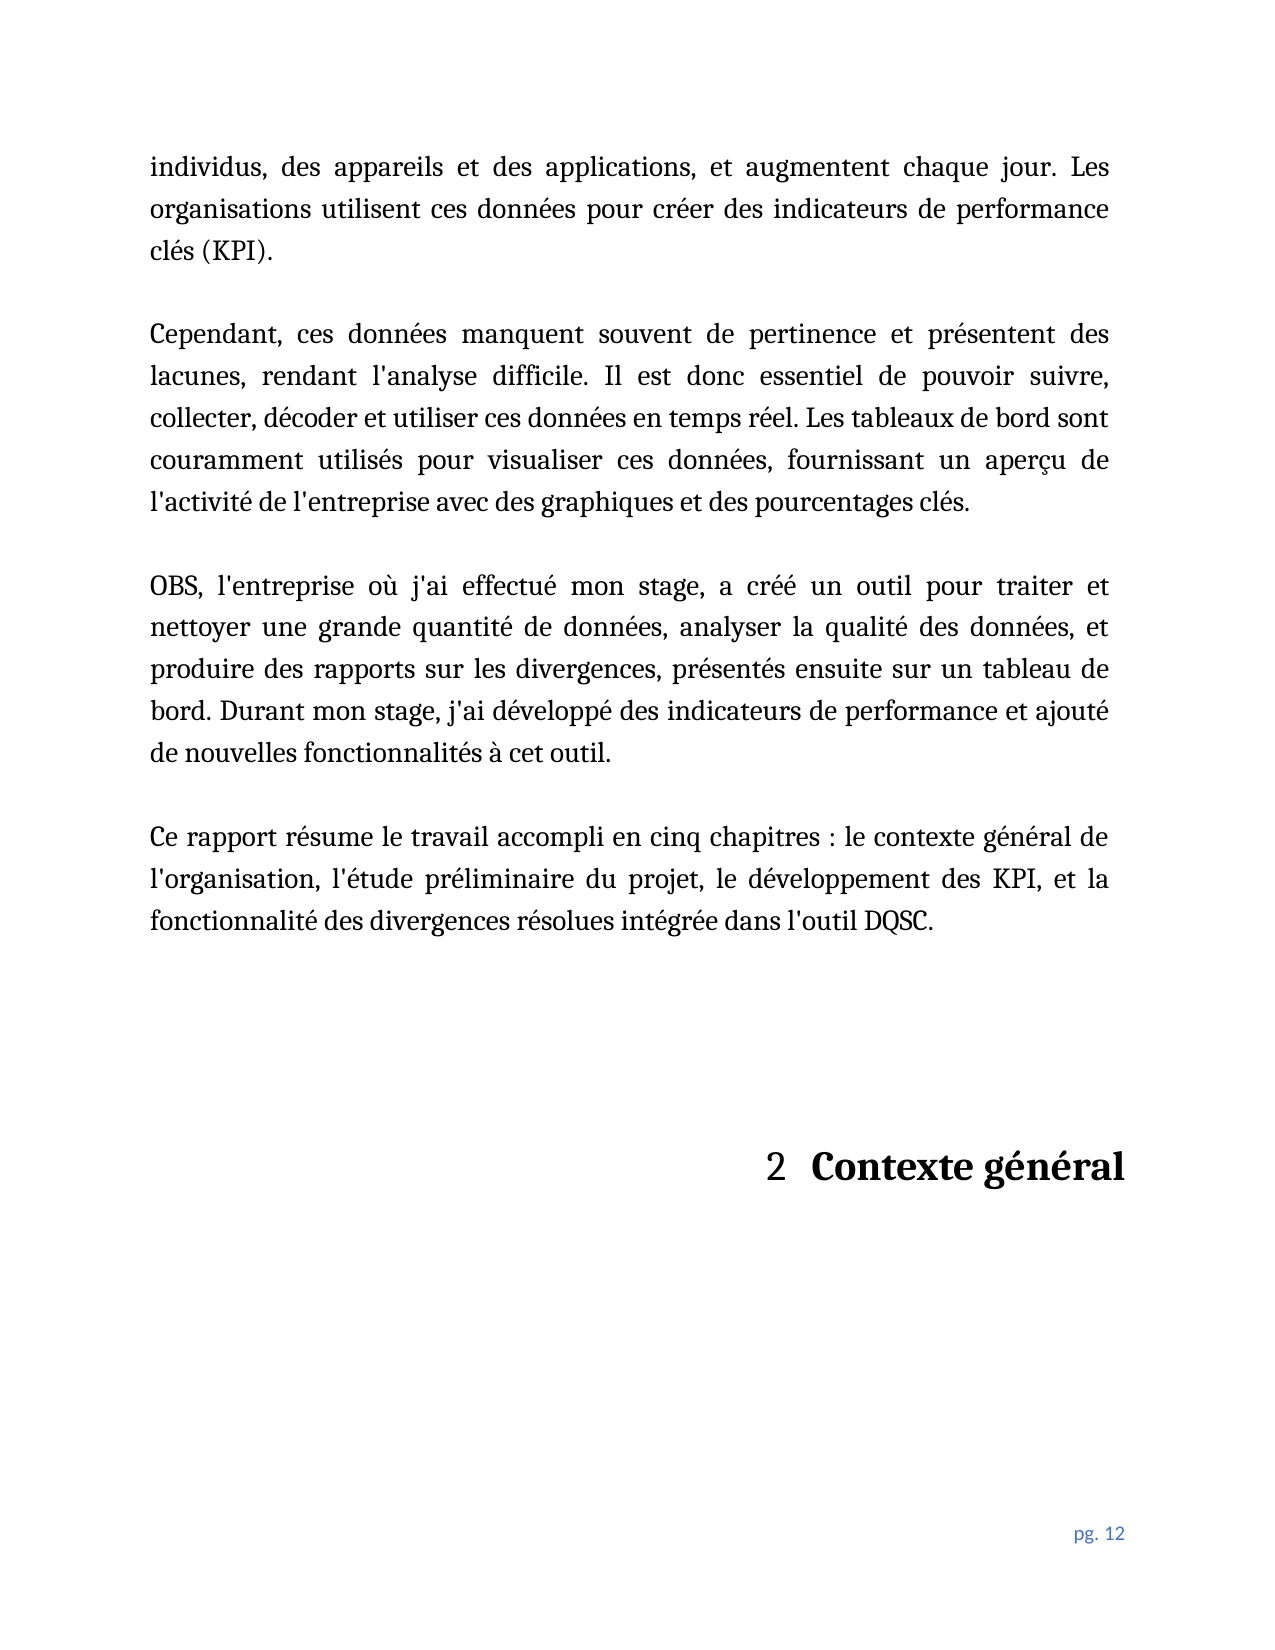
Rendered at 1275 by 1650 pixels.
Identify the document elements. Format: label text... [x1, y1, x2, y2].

text Cependant, ces données manquent souvent de pertinence et présentent des lacunes, rendant l'analyse difficile. Il est donc essentiel de pouvoir suivre, collecter, décoder et utiliser ces données en temps réel. Les tableaux de bord sont couramment utilisés pour visualiser ces données, fournissant un aperçu de l'activité de l'entreprise avec des graphiques et des pourcentages clés. [150, 317, 1111, 518]
subtitle Contexte général [150, 1142, 1125, 1190]
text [150, 150, 1111, 267]
text OBS, l'entreprise où j'ai effectué mon stage, a créé un outil pour traiter et nettoyer une grande quantité de données, analyser la qualité des données, et produire des rapports sur les divergences, présentés ensuite sur un tableau de bord. Durant mon stage, j'ai développé des indicateurs de performance et ajouté de nouvelles fonctionnalités à cet outil. [150, 569, 1111, 770]
text Ce rapport résume le travail accompli en cinq chapitres : le contexte général de l'organisation, l'étude préliminaire du projet, le développement des KPI, et la fonctionnalité des divergences résolues intégrée dans l'outil DQSC. [150, 820, 1111, 937]
